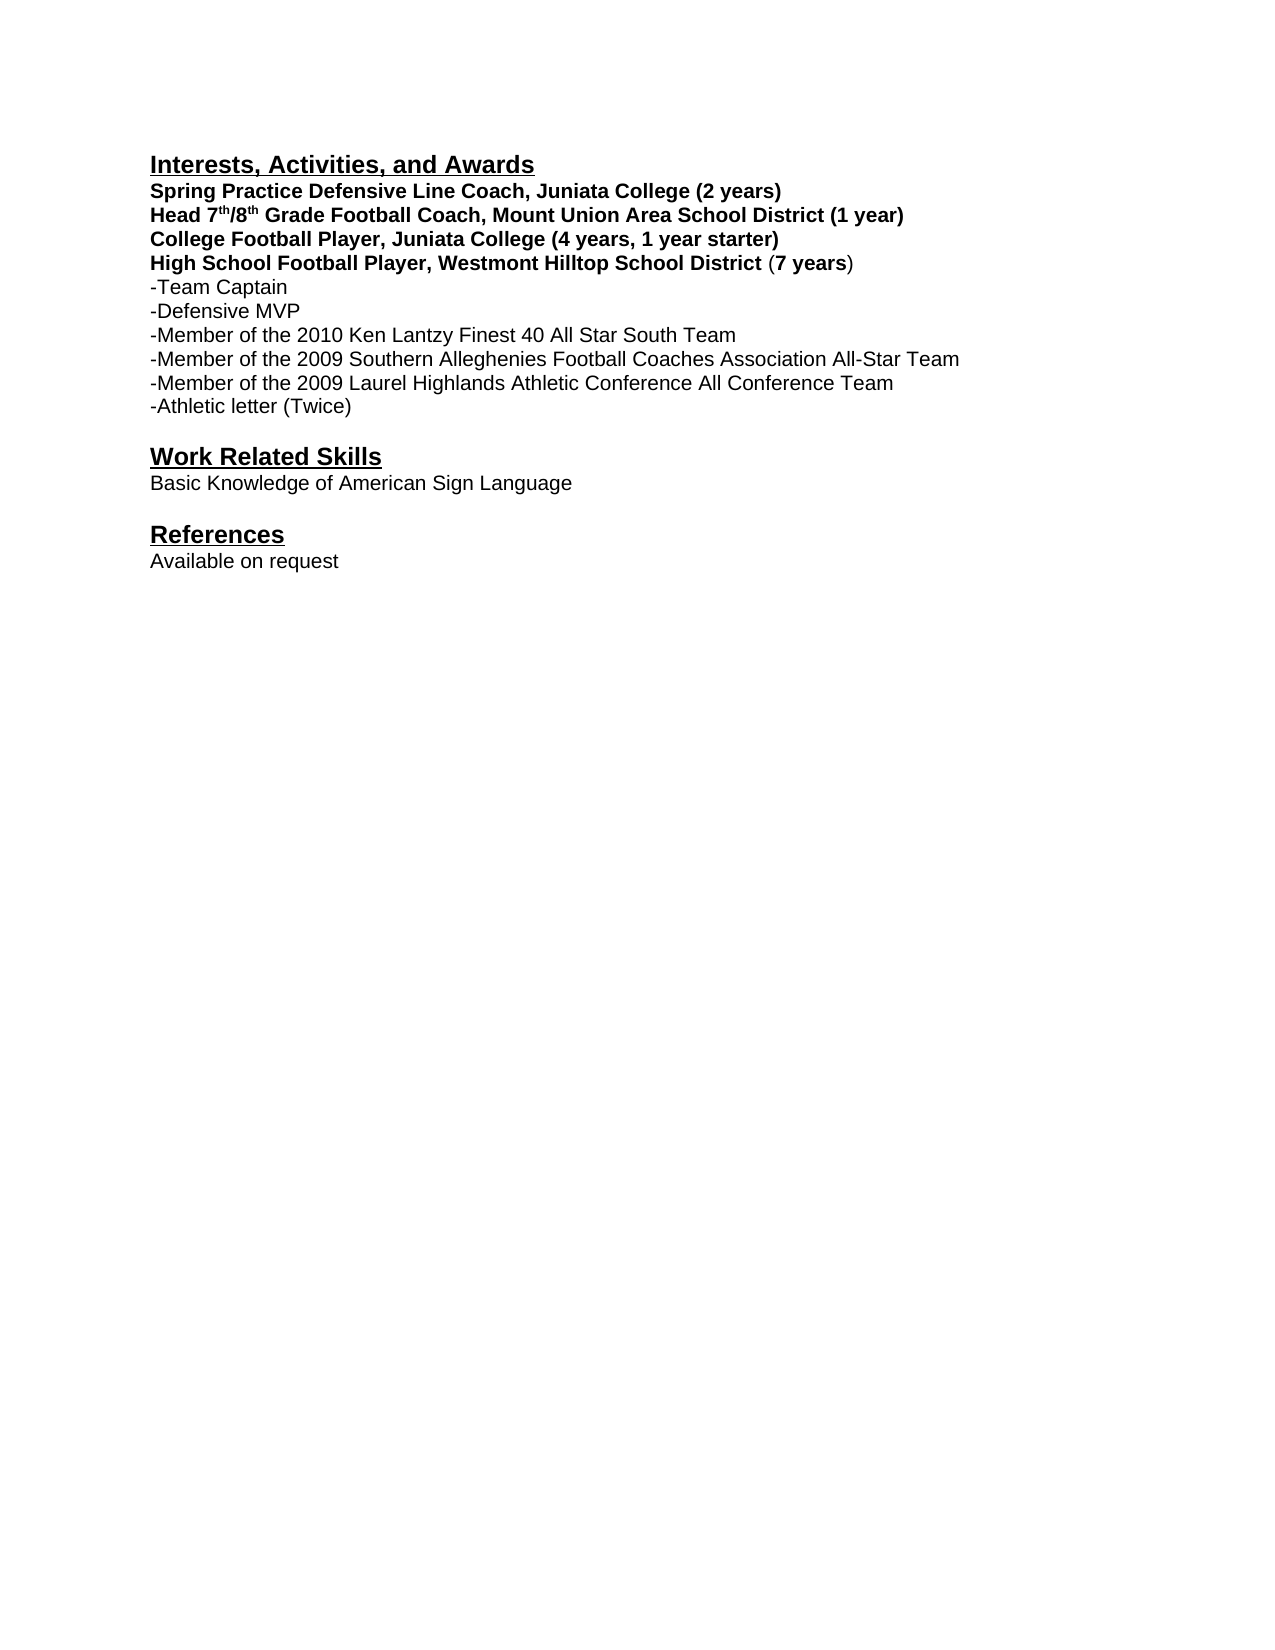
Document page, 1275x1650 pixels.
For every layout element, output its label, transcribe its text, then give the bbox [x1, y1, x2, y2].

text Work Related Skills [150, 442, 1125, 471]
text Basic Knowledge of American Sign Language [150, 471, 1125, 495]
text References [150, 520, 1125, 549]
text -Athletic letter (Twice) [150, 394, 1125, 418]
text -Member of the 2009 Southern Alleghenies Football Coaches Association All-Star Team [150, 346, 1125, 370]
text College Football Player, Juniata College (4 years, 1 year starter) [150, 227, 1125, 251]
text -Defensive MVP [150, 298, 1125, 322]
text -Team Captain [150, 274, 1125, 298]
text Spring Practice Defensive Line Coach, Juniata College (2 years) [150, 179, 1125, 203]
text Interests, Activities, and Awards [150, 150, 1125, 179]
text -Member of the 2009 Laurel Highlands Athletic Conference All Conference Team [150, 370, 1125, 394]
text Available on request [150, 549, 1125, 573]
text Head 7th/8th Grade Football Coach, Mount Union Area School District (1 year) [150, 203, 1125, 227]
text -Member of the 2010 Ken Lantzy Finest 40 All Star South Team [150, 322, 1125, 346]
text High School Football Player, Westmont Hilltop School District (7 years) [150, 251, 1125, 274]
